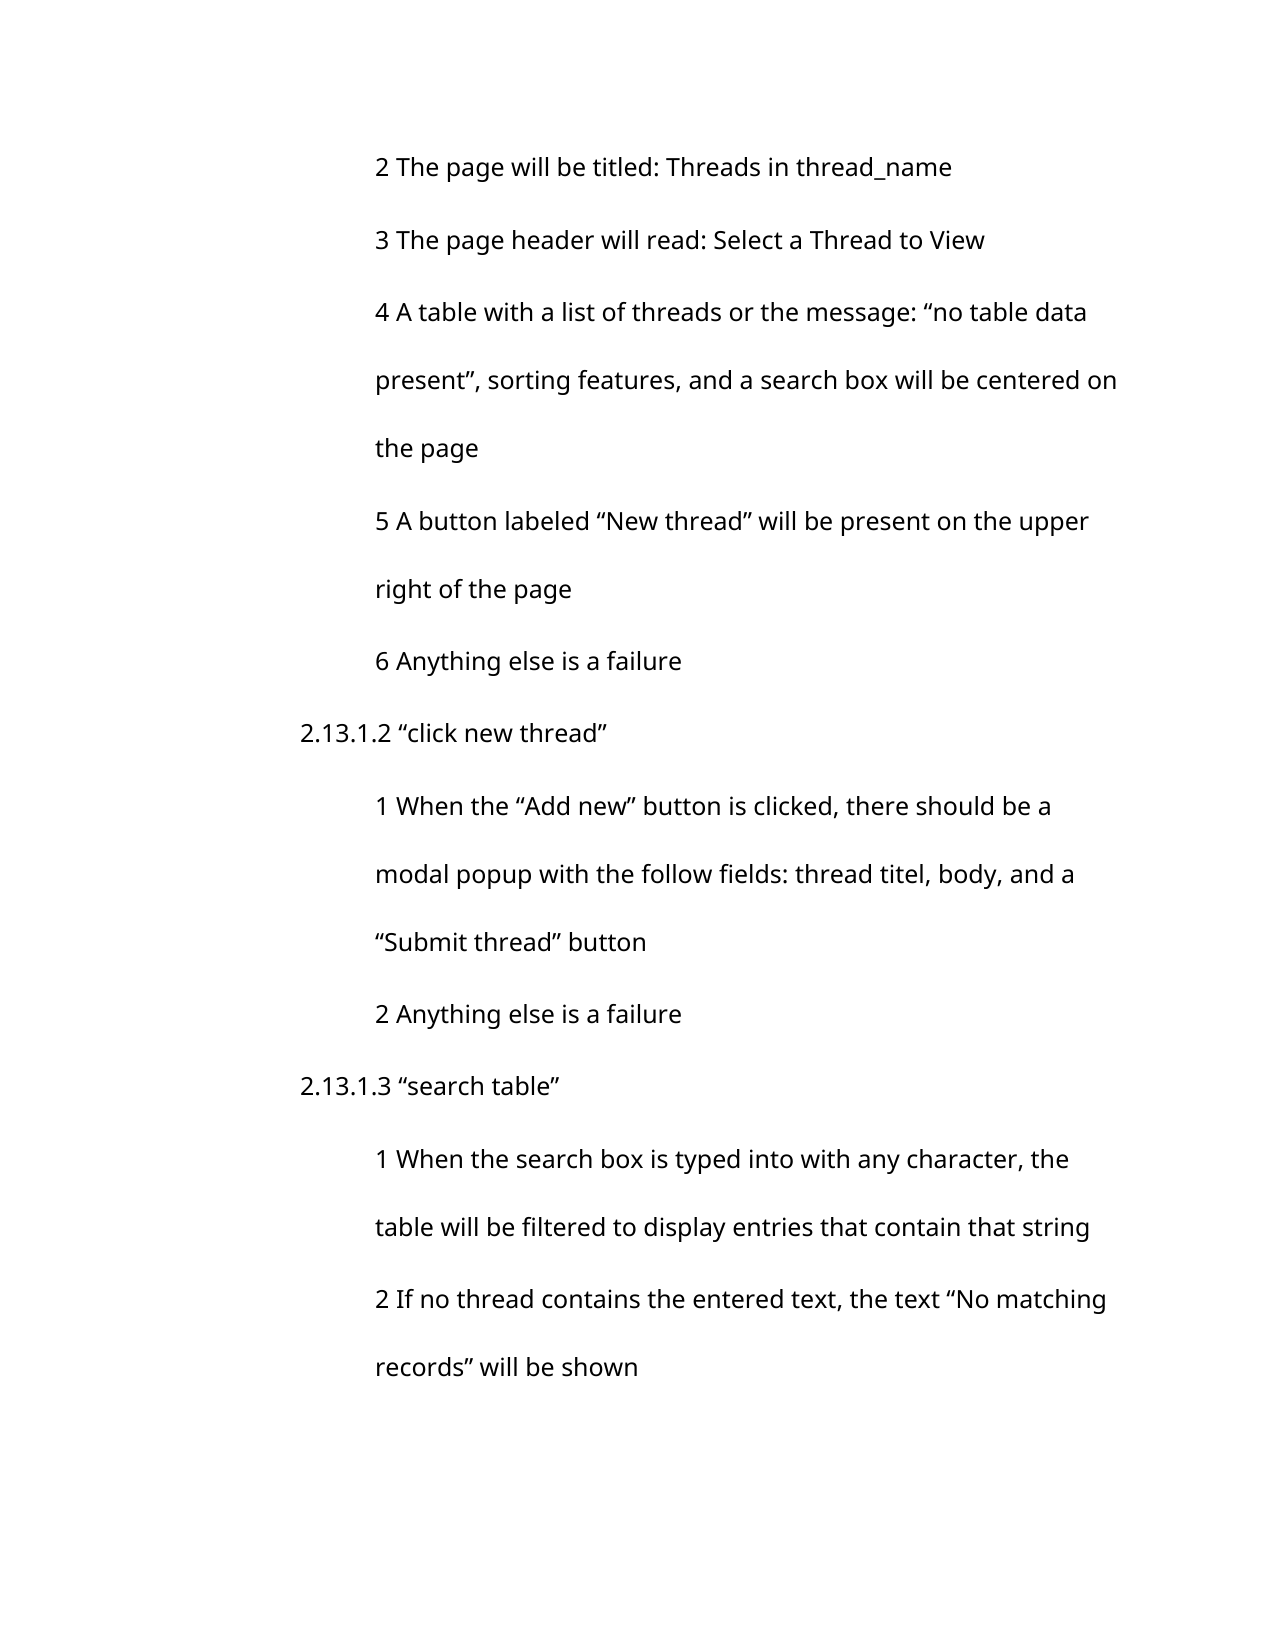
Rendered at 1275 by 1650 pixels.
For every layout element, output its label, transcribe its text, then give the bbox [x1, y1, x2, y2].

subtitle 2.13.1.2 “click new thread” [300, 716, 1125, 750]
subtitle 3 The page header will read: Select a Thread to View [375, 222, 1125, 256]
subtitle 2 If no thread contains the entered text, the text “No matching records” will be shown [375, 1282, 1125, 1384]
subtitle 4 A table with a list of threads or the message: “no table data present”, sorting features, and a search box will be centered on the page [375, 294, 1125, 465]
subtitle 6 Anything else is a failure [375, 643, 1125, 678]
subtitle 1 When the “Add new” button is clicked, there should be a modal popup with the follow fields: thread titel, body, and a “Submit thread” button [375, 788, 1125, 958]
subtitle 2 Anything else is a failure [375, 997, 1125, 1031]
subtitle 2 The page will be titled: Threads in thread_name [375, 150, 1125, 184]
subtitle 1 When the search box is typed into with any character, the table will be filtered to display entries that contain that string [375, 1141, 1125, 1243]
subtitle 2.13.1.3 “search table” [300, 1069, 1125, 1103]
subtitle 5 A button labeled “New thread” will be present on the upper right of the page [375, 503, 1125, 605]
